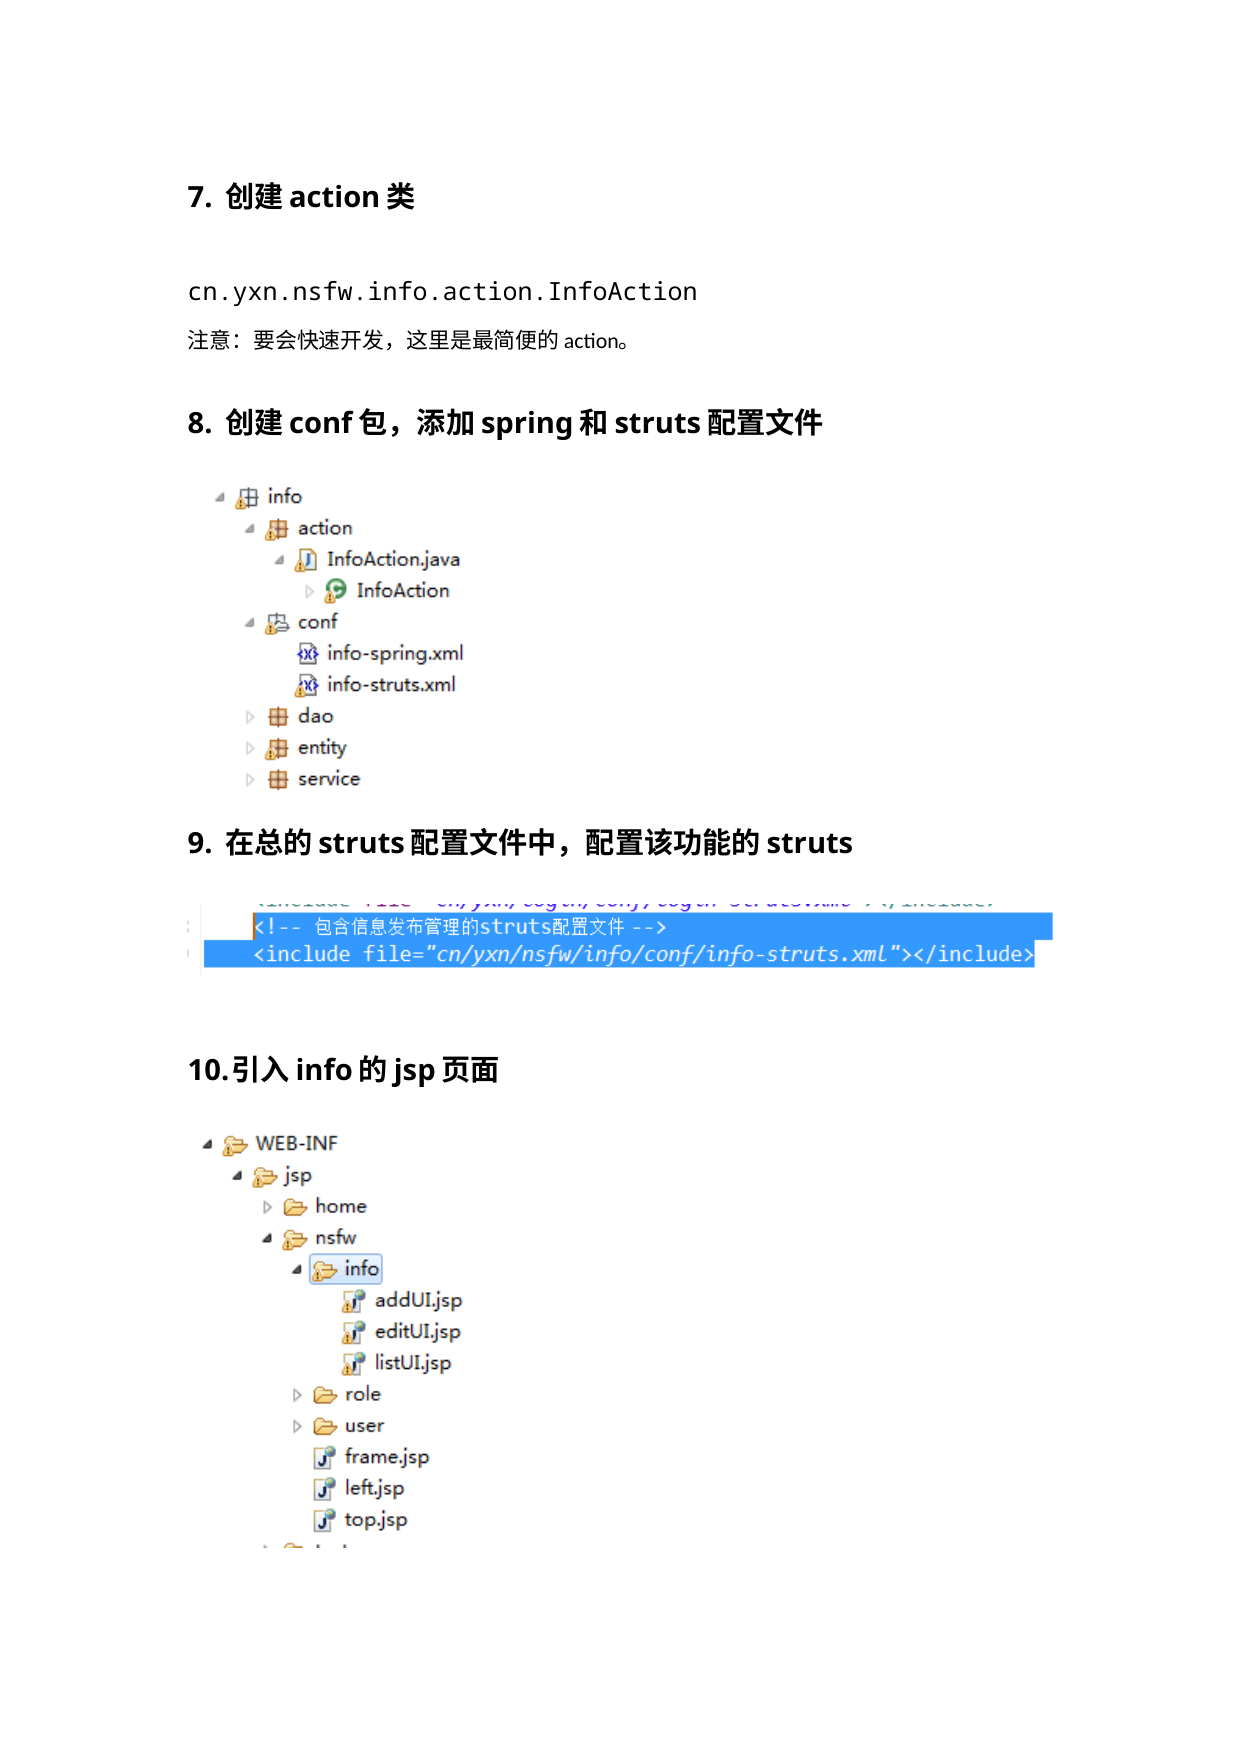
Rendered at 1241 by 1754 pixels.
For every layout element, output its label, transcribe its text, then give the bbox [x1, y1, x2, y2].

text cn.yxn.nsfw.info.action.InfoAction [187, 258, 1053, 323]
subtitle 在总的struts配置文件中，配置该功能的struts [187, 809, 1053, 874]
subtitle 创建action类 [187, 162, 1053, 227]
picture [187, 904, 1053, 975]
picture [187, 1130, 499, 1548]
picture [187, 483, 511, 798]
subtitle 引入info的jsp页面 [187, 1035, 1053, 1100]
subtitle 创建conf包，添加spring和struts配置文件 [187, 388, 1053, 453]
text 注意：要会快速开发，这里是最简便的action。 [187, 323, 1053, 355]
